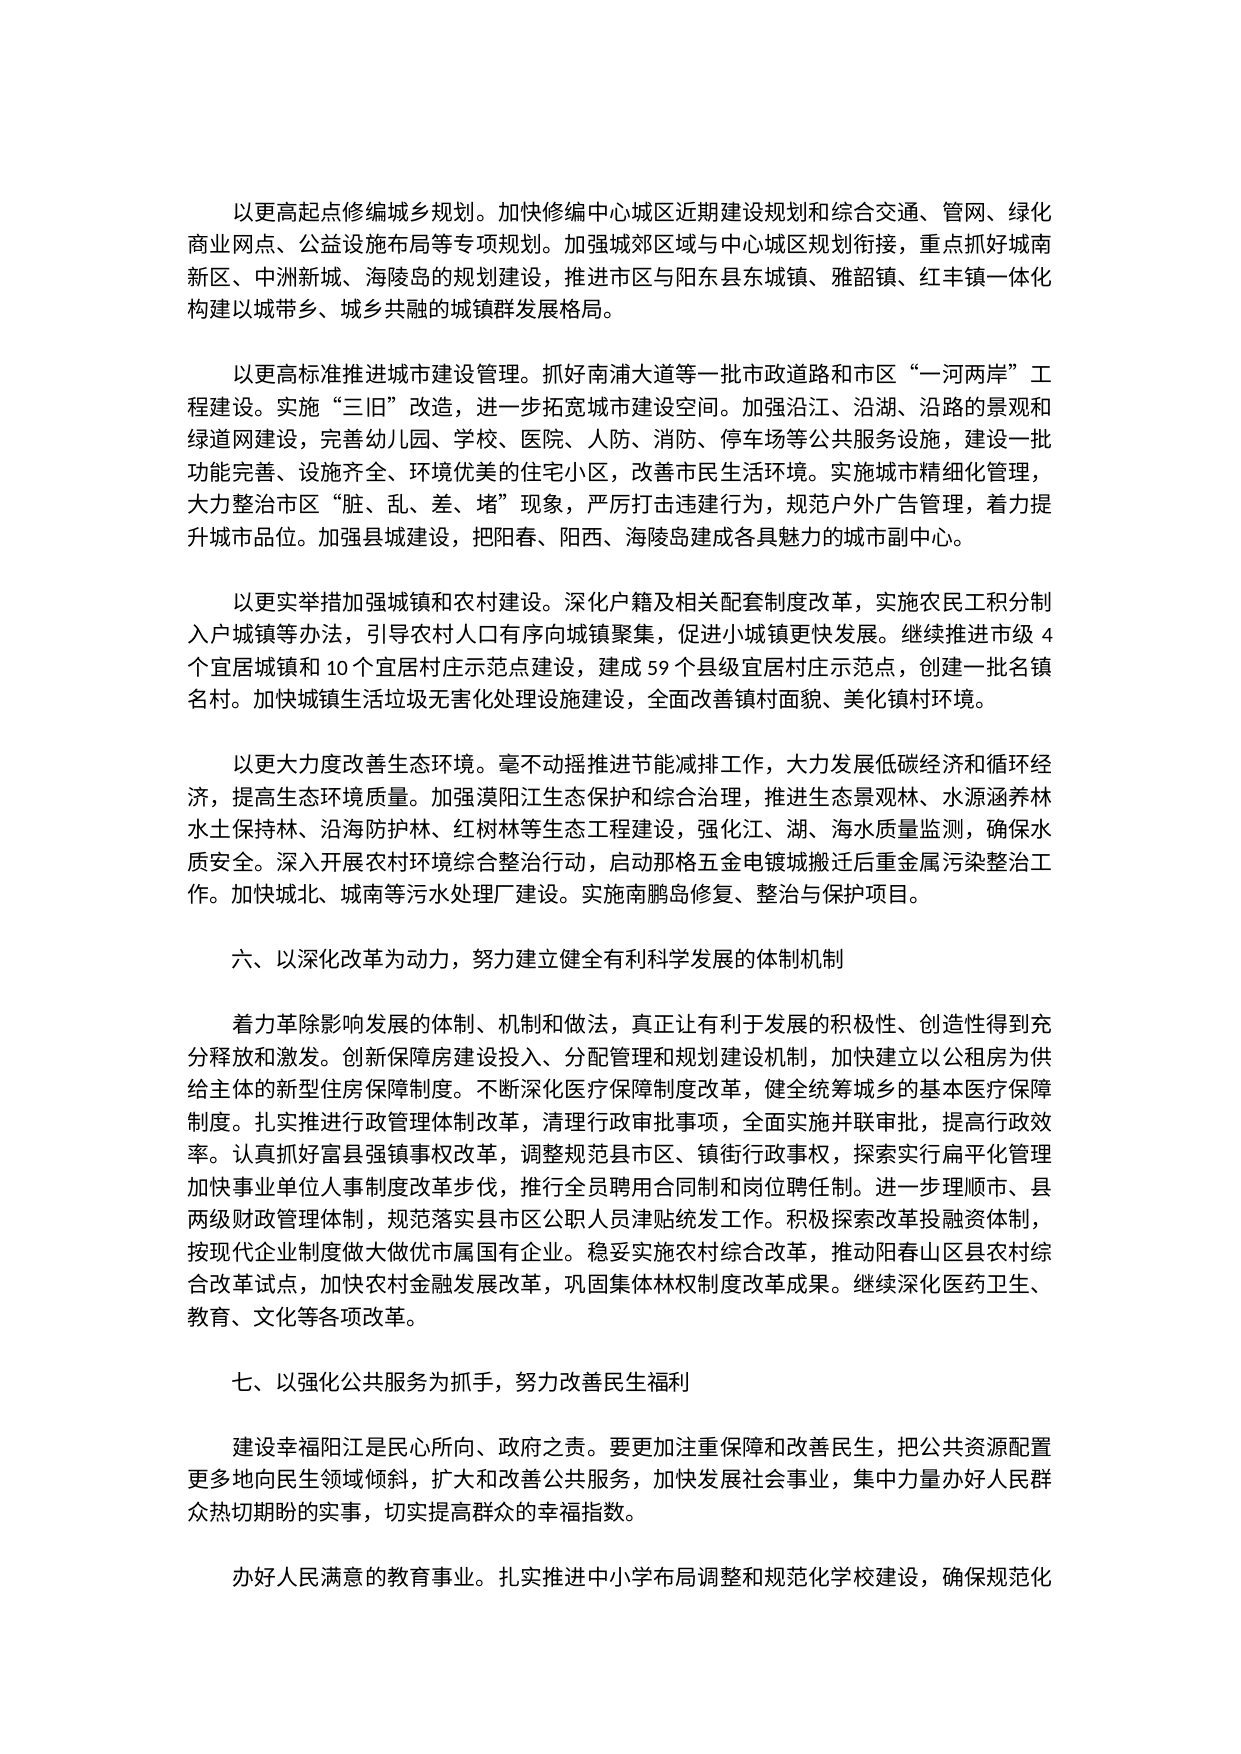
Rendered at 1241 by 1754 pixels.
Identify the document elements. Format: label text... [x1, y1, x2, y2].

text 以更高标准推进城市建设管理。抓好南浦大道等一批市政道路和市区“一河两岸”工程建设。实施“三旧”改造，进一步拓宽城市建设空间。加强沿江、沿湖、沿路的景观和绿道网建设，完善幼儿园、学校、医院、人防、消防、停车场等公共服务设施，建设一批功能完善、设施齐全、环境优美的住宅小区，改善市民生活环境。实施城市精细化管理，大力整治市区“脏、乱、差、堵”现象，严厉打击违建行为，规范户外广告管理，着力提升城市品位。加强县城建设，把阳春、阳西、海陵岛建成各具魅力的城市副中心。 [187, 357, 1053, 552]
text 以更大力度改善生态环境。毫不动摇推进节能减排工作，大力发展低碳经济和循环经济，提高生态环境质量。加强漠阳江生态保护和综合治理，推进生态景观林、水源涵养林、水土保持林、沿海防护林、红树林等生态工程建设，强化江、湖、海水质量监测，确保水质安全。深入开展农村环境综合整治行动，启动那格五金电镀城搬迁后重金属污染整治工作。加快城北、城南等污水处理厂建设。实施南鹏岛修复、整治与保护项目。 [187, 747, 1053, 909]
text 以更实举措加强城镇和农村建设。深化户籍及相关配套制度改革，实施农民工积分制入户城镇等办法，引导农村人口有序向城镇聚集，促进小城镇更快发展。继续推进市级4个宜居城镇和10个宜居村庄示范点建设，建成59个县级宜居村庄示范点，创建一批名镇名村。加快城镇生活垃圾无害化处理设施建设，全面改善镇村面貌、美化镇村环境。 [187, 584, 1053, 714]
text 着力革除影响发展的体制、机制和做法，真正让有利于发展的积极性、创造性得到充分释放和激发。创新保障房建设投入、分配管理和规划建设机制，加快建立以公租房为供给主体的新型住房保障制度。不断深化医疗保障制度改革，健全统筹城乡的基本医疗保障制度。扎实推进行政管理体制改革，清理行政审批事项，全面实施并联审批，提高行政效率。认真抓好富县强镇事权改革，调整规范县市区、镇街行政事权，探索实行扁平化管理。加快事业单位人事制度改革步伐，推行全员聘用合同制和岗位聘任制。进一步理顺市、县两级财政管理体制，规范落实县市区公职人员津贴统发工作。积极探索改革投融资体制，按现代企业制度做大做优市属国有企业。稳妥实施农村综合改革，推动阳春山区县农村综合改革试点，加快农村金融发展改革，巩固集体林权制度改革成果。继续深化医药卫生、教育、文化等各项改革。 [187, 1007, 1053, 1332]
text 建设幸福阳江是民心所向、政府之责。要更加注重保障和改善民生，把公共资源配置更多地向民生领域倾斜，扩大和改善公共服务，加快发展社会事业，集中力量办好人民群众热切期盼的实事，切实提高群众的幸福指数。 [187, 1429, 1053, 1527]
text 六、以深化改革为动力，努力建立健全有利科学发展的体制机制 [187, 942, 1053, 974]
text 七、以强化公共服务为抓手，努力改善民生福利 [187, 1364, 1053, 1397]
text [187, 1559, 1053, 1592]
text 以更高起点修编城乡规划。加快修编中心城区近期建设规划和综合交通、管网、绿化、商业网点、公益设施布局等专项规划。加强城郊区域与中心城区规划衔接，重点抓好城南新区、中洲新城、海陵岛的规划建设，推进市区与阳东县东城镇、雅韶镇、红丰镇一体化，构建以城带乡、城乡共融的城镇群发展格局。 [187, 194, 1053, 324]
